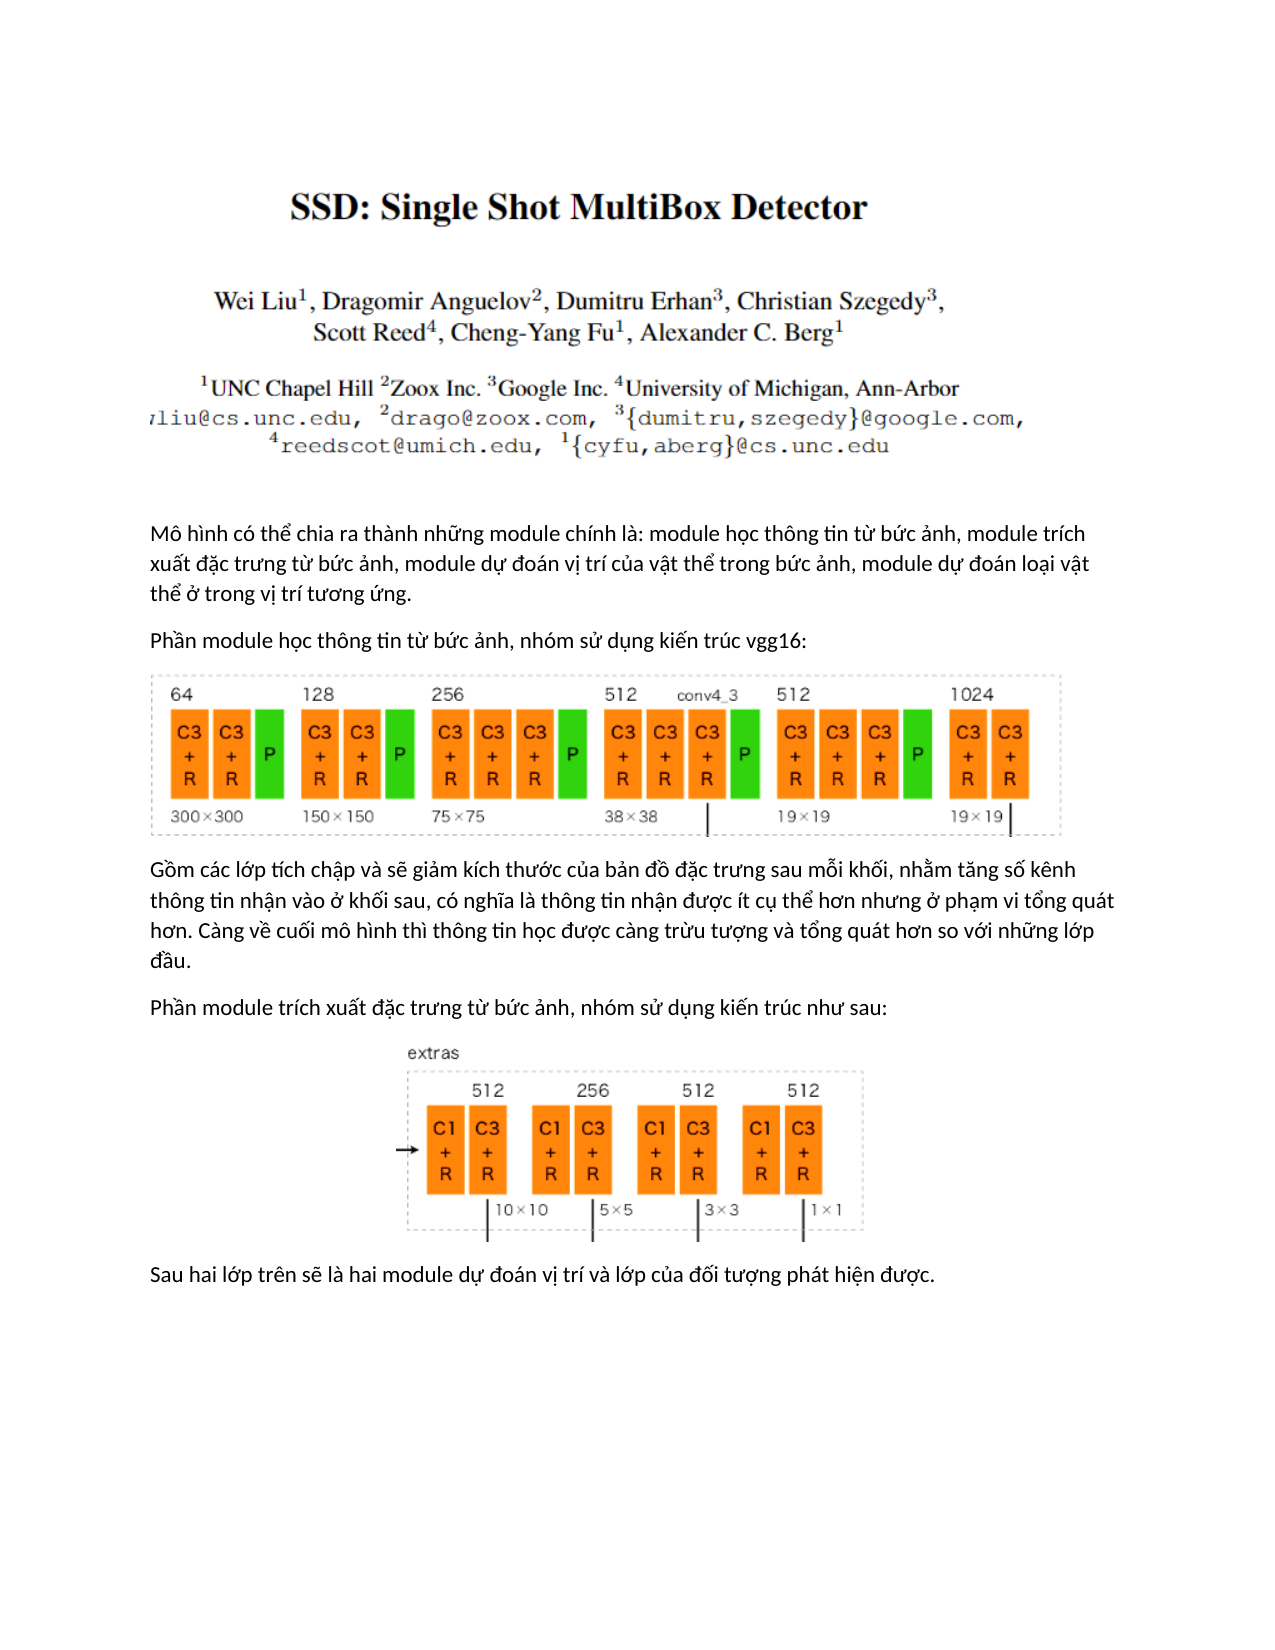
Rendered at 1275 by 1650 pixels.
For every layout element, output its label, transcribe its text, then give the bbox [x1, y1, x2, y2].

picture [150, 673, 1065, 837]
text Phần module học thông tin từ bức ảnh, nhóm sử dụng kiến trúc vgg16: [150, 626, 1125, 654]
text Gồm các lớp tích chập và sẽ giảm kích thước của bản đồ đặc trưng sau mỗi khối, nhằm tăng số kênh thông tin nhận vào ở khối sau, có nghĩa là thông tin nhận được ít cụ thể hơn nhưng ở phạm vi tổng quát hơn. Càng về cuối mô hình thì thông tin học được càng trừu tượng và tổng quát hơn so với những lớp đầu. [150, 856, 1125, 974]
picture [150, 150, 1043, 500]
text Phần module trích xuất đặc trưng từ bức ảnh, nhóm sử dụng kiến trúc như sau: [150, 993, 1125, 1021]
picture [396, 1040, 879, 1242]
text Mô hình có thể chia ra thành những module chính là: module học thông tin từ bức ảnh, module trích xuất đặc trưng từ bức ảnh, module dự đoán vị trí của vật thể trong bức ảnh, module dự đoán loại vật thể ở trong vị trí tương ứng. [150, 519, 1125, 607]
text Sau hai lớp trên sẽ là hai module dự đoán vị trí và lớp của đối tượng phát hiện được. [150, 1260, 1125, 1288]
